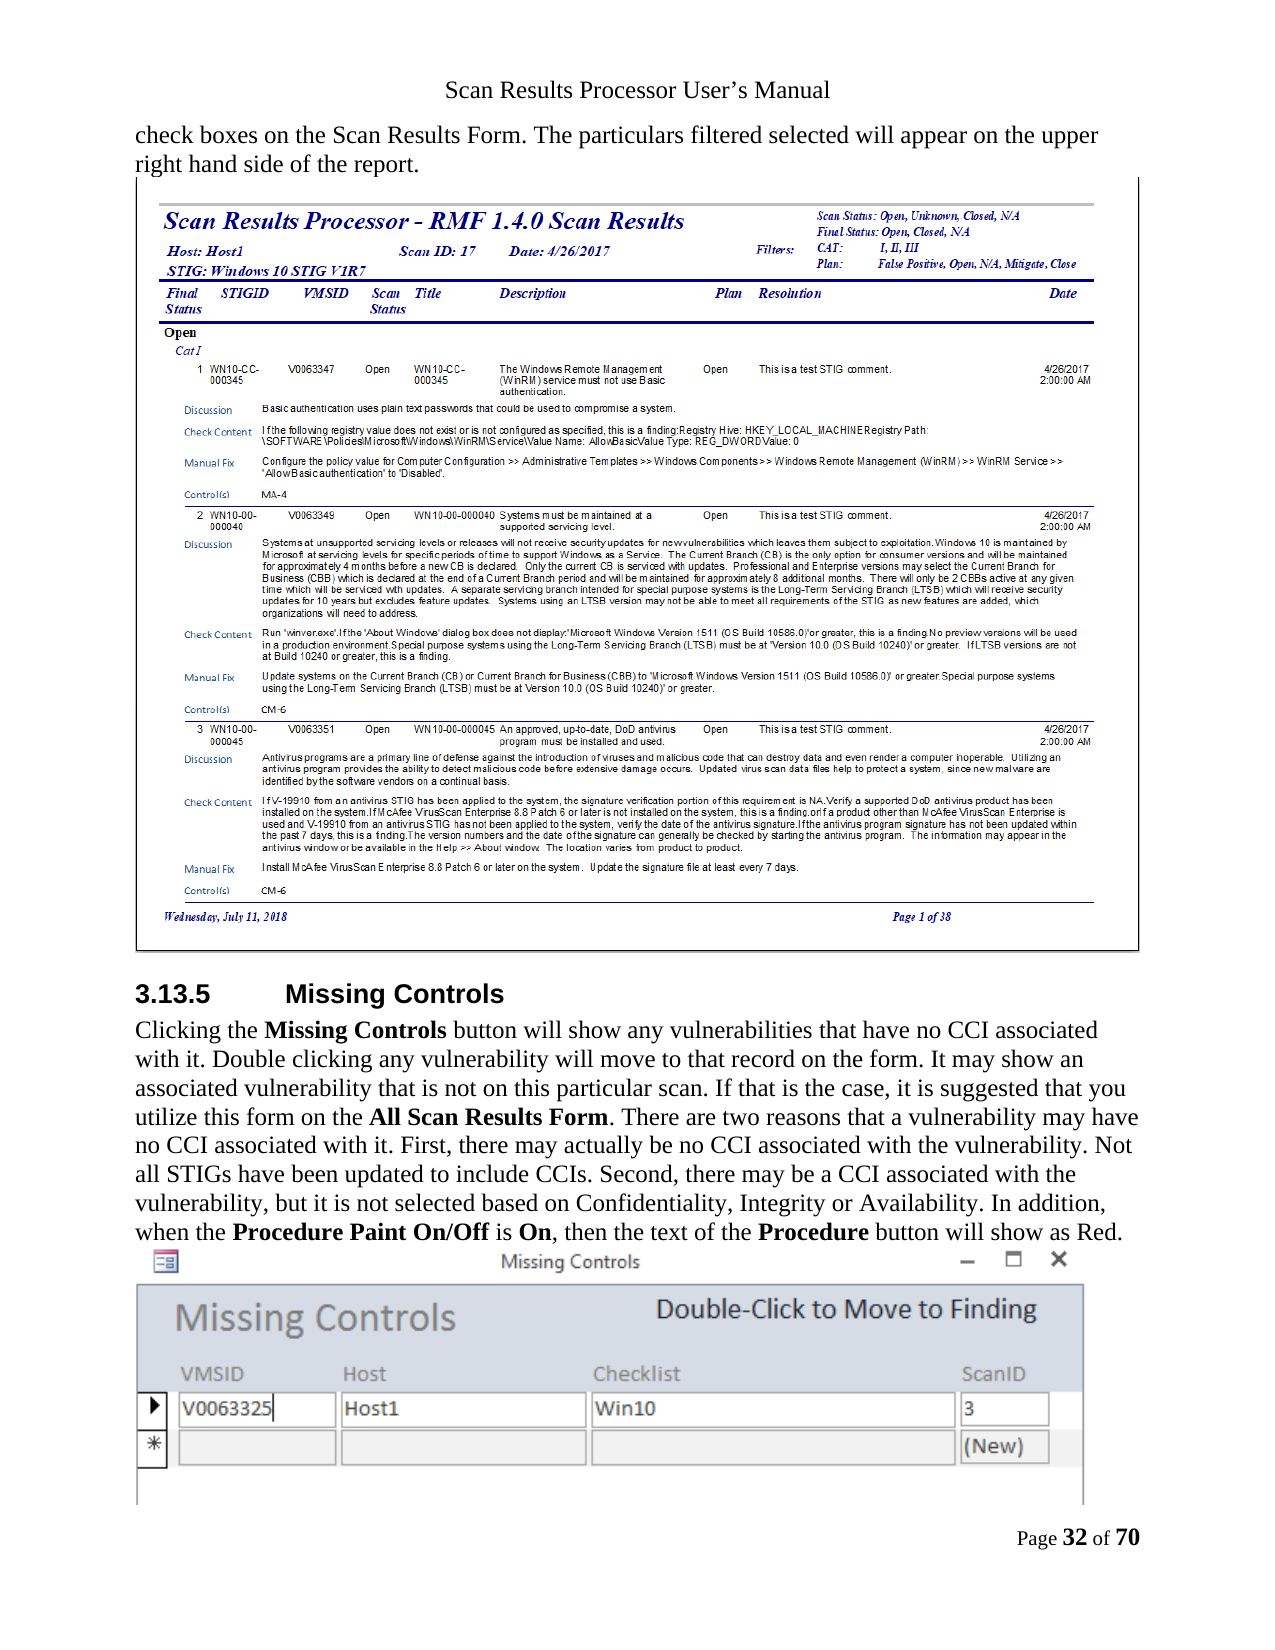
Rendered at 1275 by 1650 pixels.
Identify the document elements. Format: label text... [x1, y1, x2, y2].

text Clicking the Missing Controls button will show any vulnerabilities that have no CCI associated with it. Double clicking any vulnerability will move to that record on the form. It may show an associated vulnerability that is not on this particular scan. If that is the case, it is suggested that you utilize this form on the All Scan Results Form. There are two reasons that a vulnerability may have no CCI associated with it. First, there may actually be no CCI associated with the vulnerability. Not all STIGs have been updated to include CCIs. Second, there may be a CCI associated with the vulnerability, but it is not selected based on Confidentiality, Integrity or Availability. In addition, when the Procedure Paint On/Off is On, then the text of the Procedure button will show as Red. [135, 1015, 1140, 1245]
picture [135, 1245, 1089, 1505]
subtitle Missing Controls [135, 978, 1140, 1009]
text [135, 120, 1140, 177]
picture [135, 177, 1140, 953]
